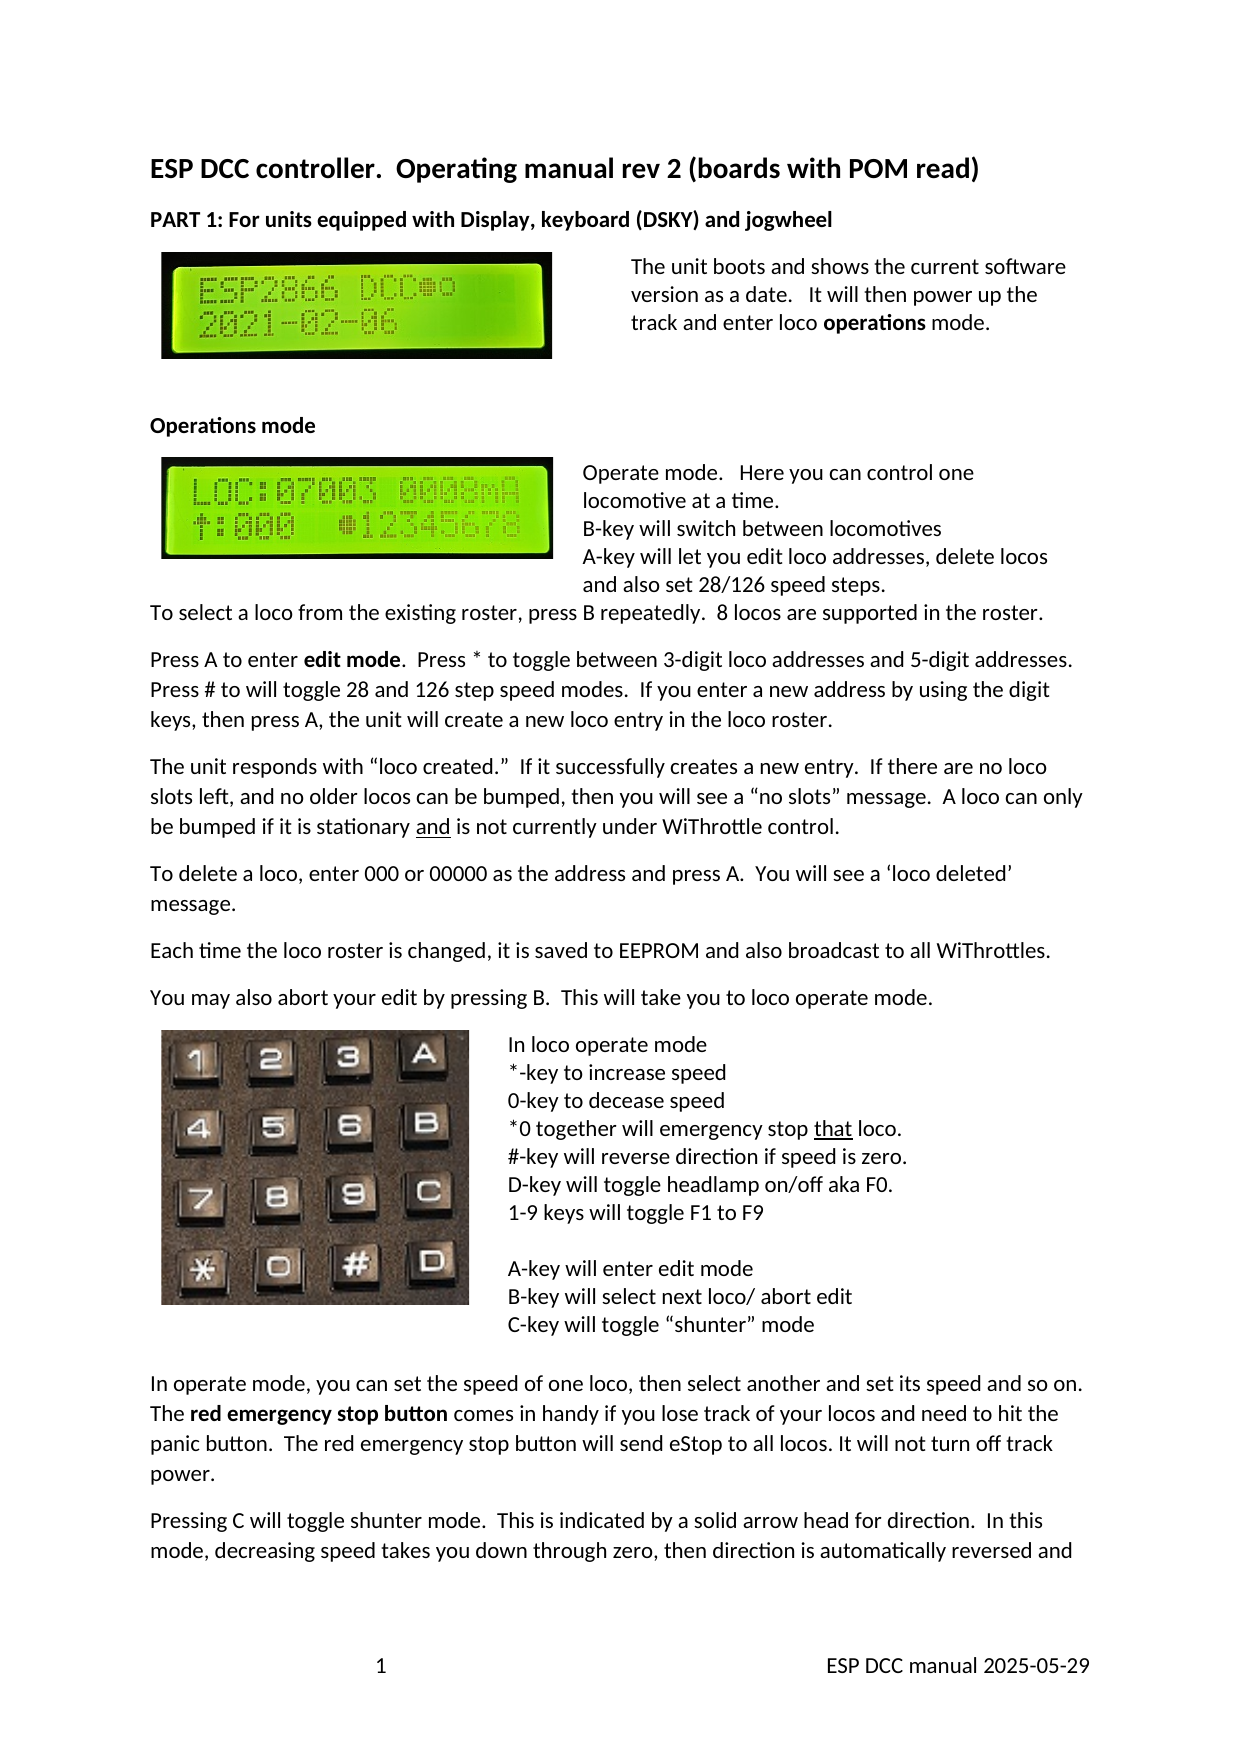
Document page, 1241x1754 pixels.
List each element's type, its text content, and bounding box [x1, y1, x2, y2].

table_header [150, 252, 619, 364]
table_header [150, 1030, 496, 1338]
text Press A to enter edit mode. Press * to toggle between 3-digit loco addresses and 5-digit addresses. Press # to will toggle 28 and 126 step speed modes. If you enter a new address by using the digit keys, then press A, the unit will create a new loco entry in the loco roster. [150, 645, 1090, 733]
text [150, 1506, 1090, 1564]
text ESP DCC controller. Operating manual rev 2 (boards with POM read) [150, 150, 1090, 186]
text Operations mode [150, 411, 1090, 439]
text PART 1: For units equipped with Display, keyboard (DSKY) and jogwheel [150, 205, 1090, 233]
table_header In loco operate mode *-key to increase speed 0-key to decease speed *0 together will emergency stop that loco. #-key will reverse direction if speed is zero. D-key will toggle headlamp on/off aka F0. 1-9 keys will toggle F1 to F9 A-key will enter edit mode B-key will select next loco/ abort edit C-key will toggle “shunter” mode [496, 1030, 1089, 1338]
picture [161, 457, 554, 559]
text The unit responds with “loco created.” If it successfully creates a new entry. If there are no loco slots left, and no older locos can be bumped, then you will see a “no slots” message. A loco can only be bumped if it is stationary and is not currently under WiThrottle control. [150, 752, 1090, 841]
picture [161, 1030, 470, 1305]
text To delete a loco, enter 000 or 00000 as the address and press A. You will see a ‘loco deleted’ message. [150, 859, 1090, 918]
text Each time the loco roster is changed, it is saved to EEPROM and also broadcast to all WiThrottles. [150, 936, 1090, 964]
table_header Operate mode. Here you can control one locomotive at a time. B-key will switch between locomotives A-key will let you edit loco addresses, delete locos and also set 28/126 speed steps. [571, 458, 1089, 598]
table_header The unit boots and shows the current software version as a date. It will then power up the track and enter loco operations mode. [620, 252, 1089, 364]
text In operate mode, you can set the speed of one loco, then select another and set its speed and so on. The red emergency stop button comes in handy if you lose track of your locos and need to hit the panic button. The red emergency stop button will send eStop to all locos. It will not turn off track power. [150, 1338, 1090, 1487]
text You may also abort your edit by pressing B. This will take you to loco operate mode. [150, 983, 1090, 1011]
table_header [150, 458, 571, 598]
picture [161, 252, 553, 359]
text To select a loco from the existing roster, press B repeatedly. 8 locos are supported in the roster. [150, 598, 1090, 626]
